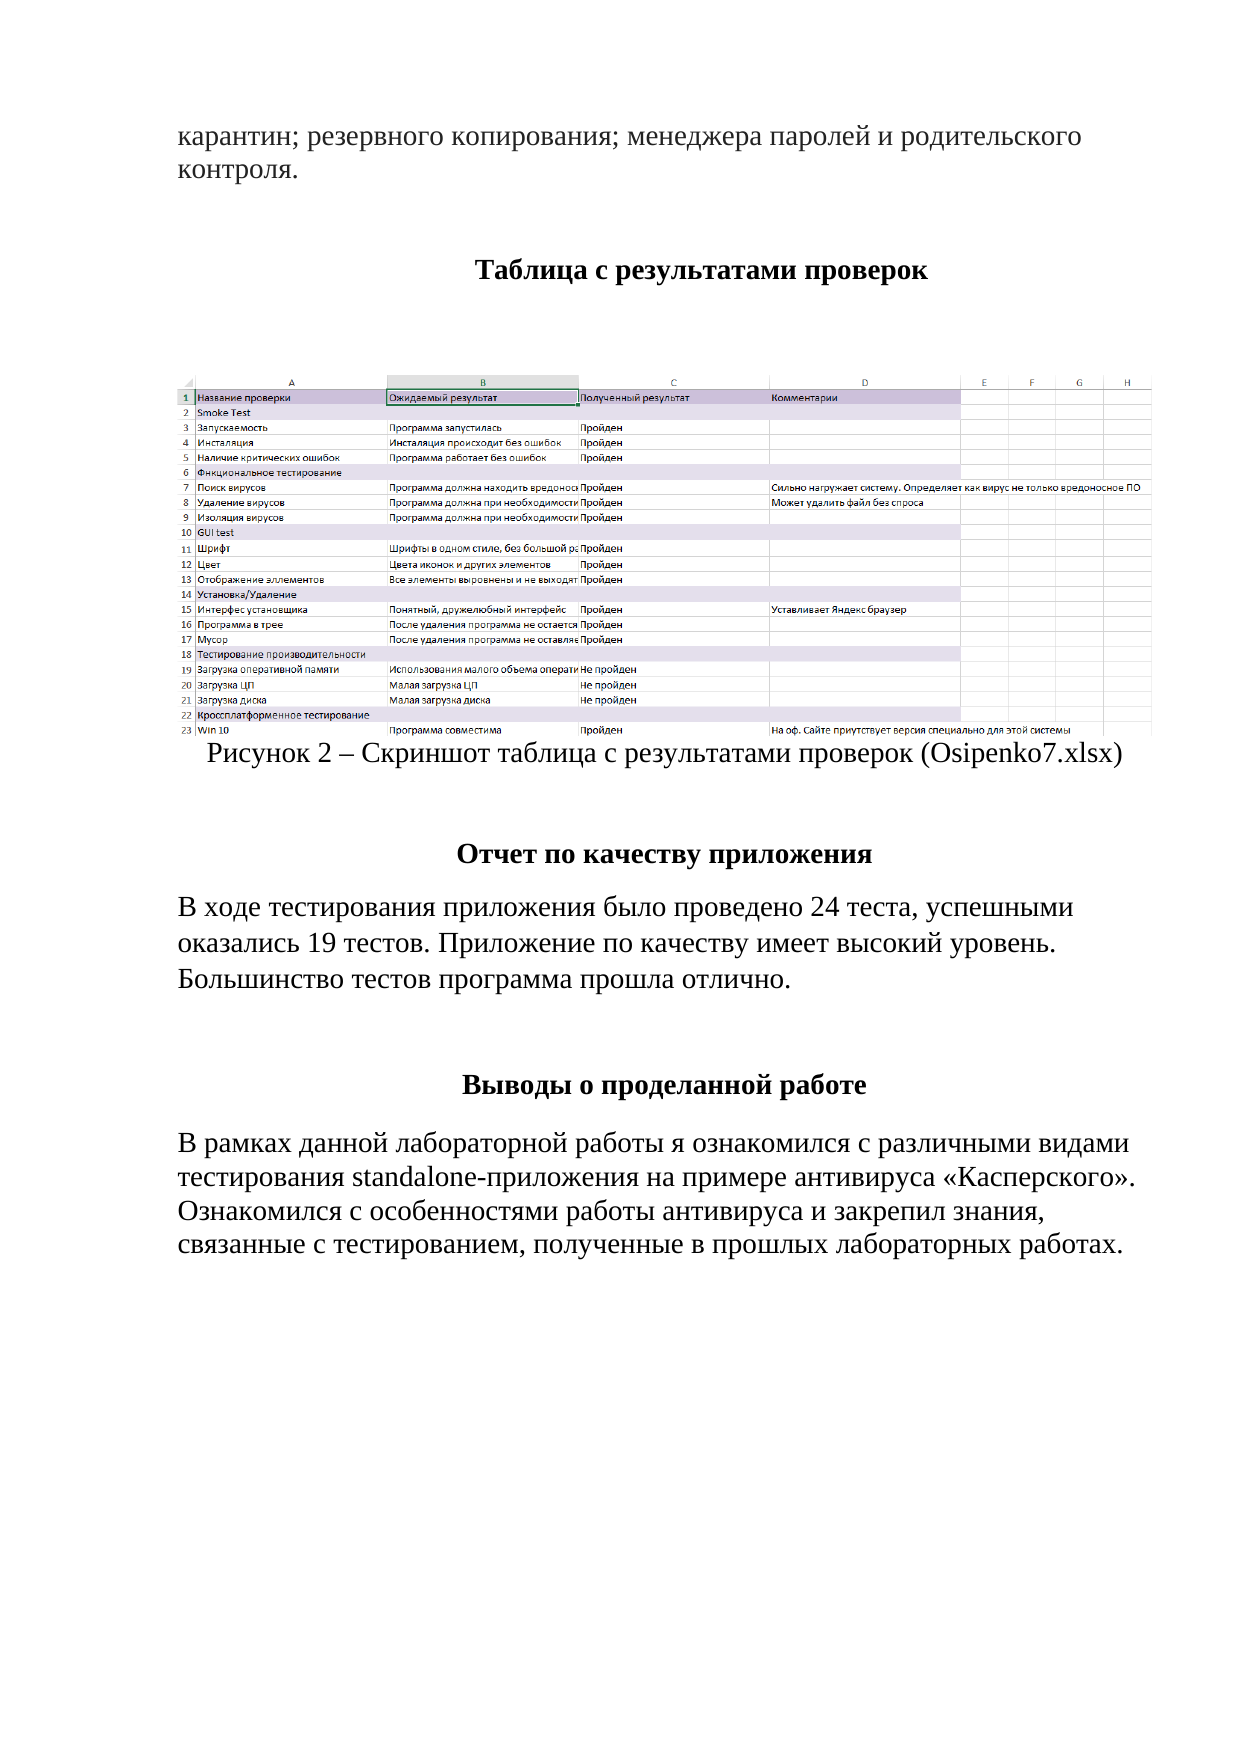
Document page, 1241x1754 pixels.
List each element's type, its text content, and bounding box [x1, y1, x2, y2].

text Рисунок 2 – Скриншот таблица с результатами проверок (Osipenko7.xlsx) [177, 736, 1152, 769]
text В ходе тестирования приложения было проведено 24 теста, успешными оказались 19 тестов. Приложение по качеству имеет высокий уровень. Большинство тестов программа прошла отлично. [177, 889, 1152, 995]
text Выводы о проделанной работе [177, 1067, 1152, 1101]
picture [177, 372, 1152, 736]
text Отчет по качеству приложения [177, 836, 1152, 870]
text Таблица с результатами проверок [177, 252, 1152, 286]
text В рамках данной лабораторной работы я ознакомился с различными видами тестирования standalone-приложения на примере антивируса «Касперского». Ознакомился с особенностями работы антивируса и закрепил знания, связанные с тестированием, полученные в прошлых лабораторных работах. [177, 1126, 1152, 1260]
